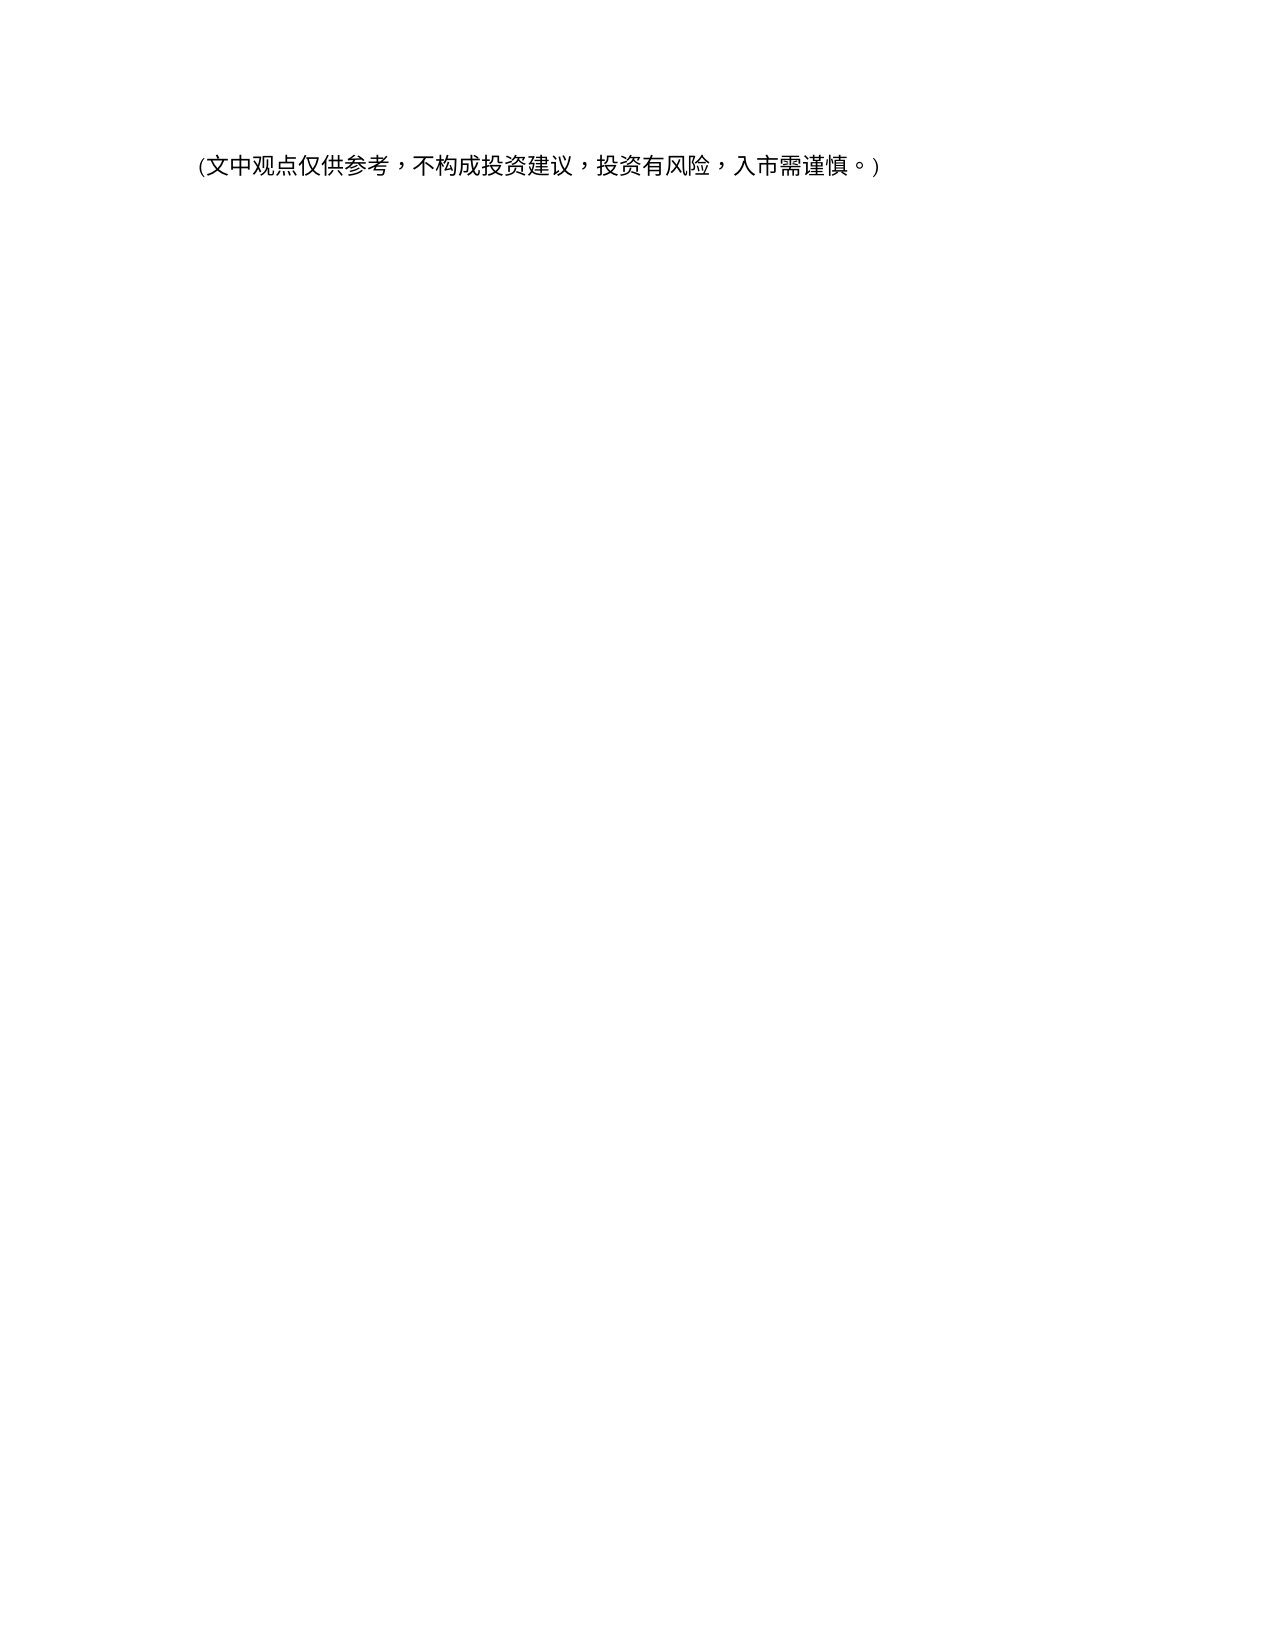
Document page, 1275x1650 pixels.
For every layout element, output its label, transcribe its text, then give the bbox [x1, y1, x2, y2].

text (文中观点仅供参考，不构成投资建议，投资有风险，入市需谨慎。) [187, 150, 1087, 181]
